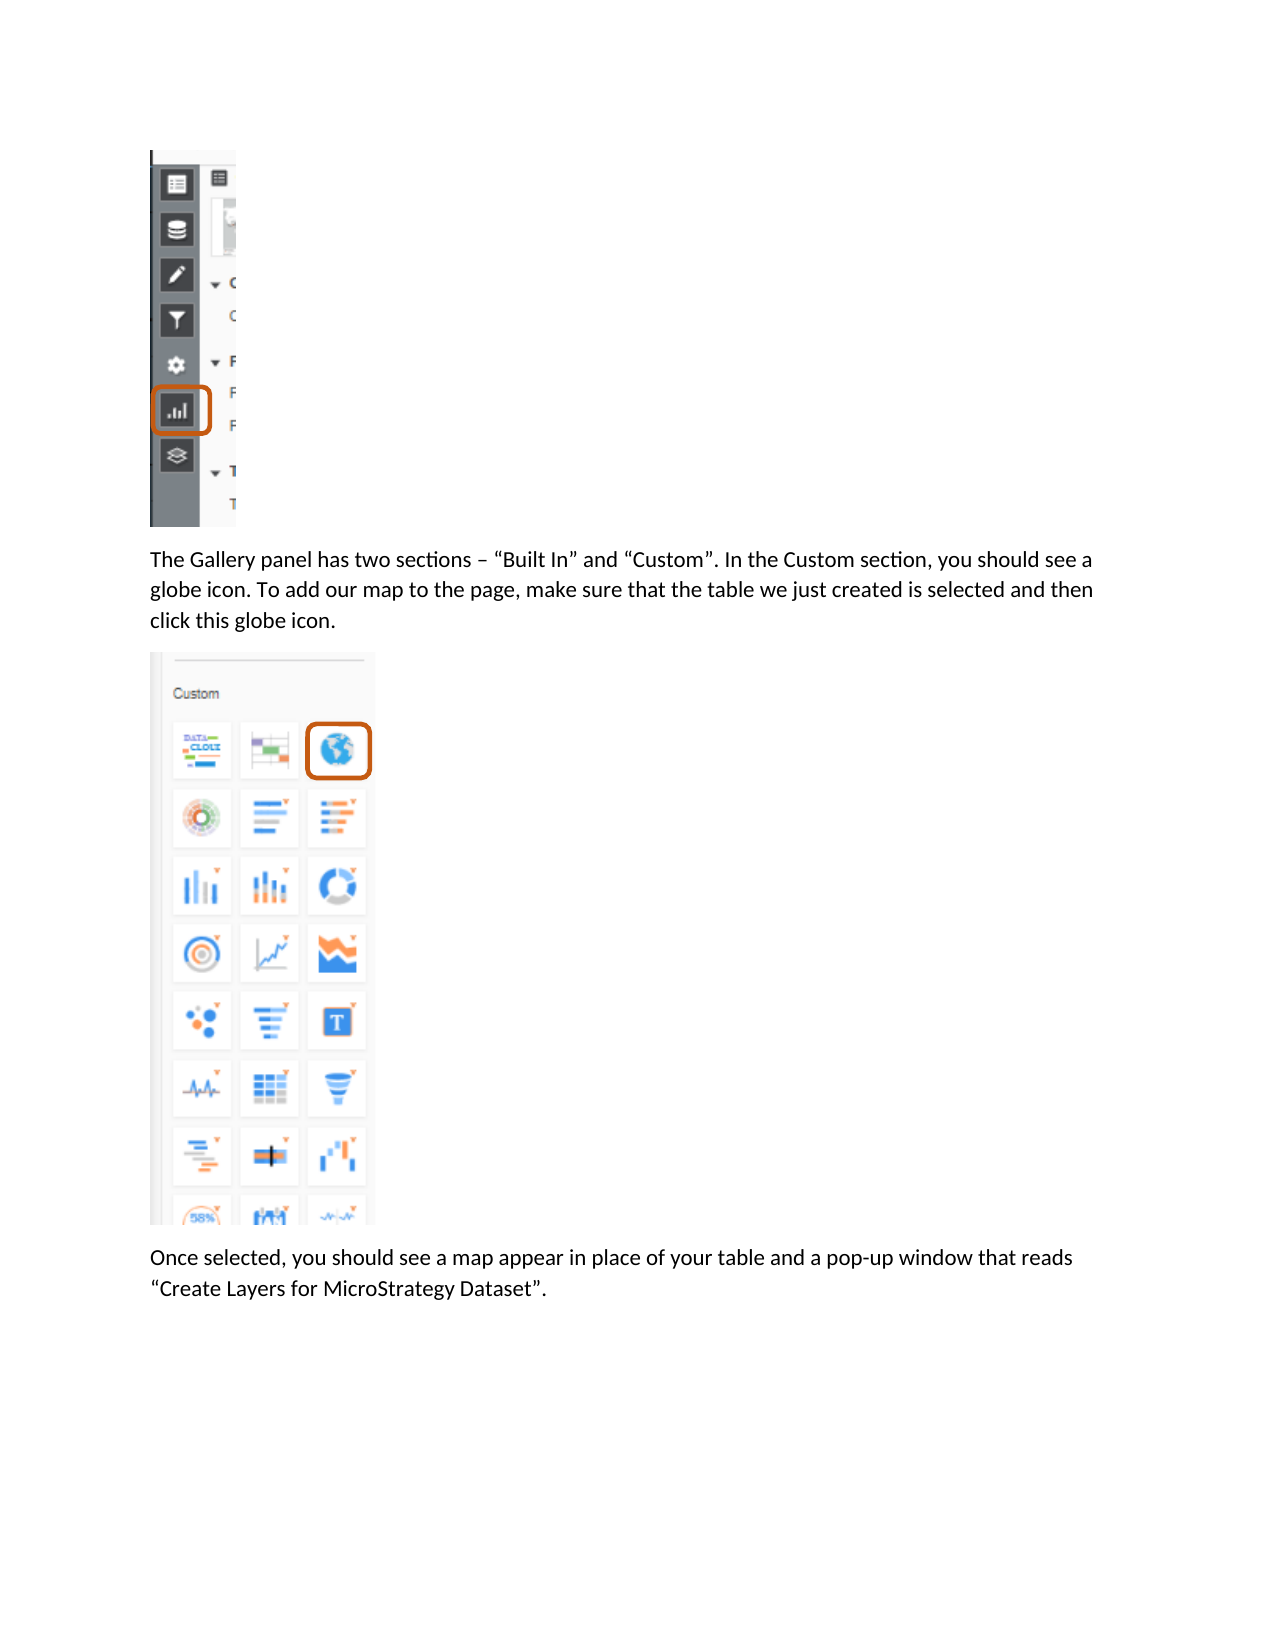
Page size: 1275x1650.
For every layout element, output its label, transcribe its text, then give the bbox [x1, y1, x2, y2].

text Once selected, you should see a map appear in place of your table and a pop-up window that reads “Create Layers for MicroStrategy Dataset”. [150, 1243, 1125, 1302]
picture [150, 652, 377, 1225]
picture [150, 150, 236, 527]
picture [156, 390, 207, 431]
text The Gallery panel has two sections – “Built In” and “Custom”. In the Custom section, you should see a globe icon. To add our map to the page, make sure that the table we just created is selected and then click this globe icon. [150, 545, 1125, 634]
